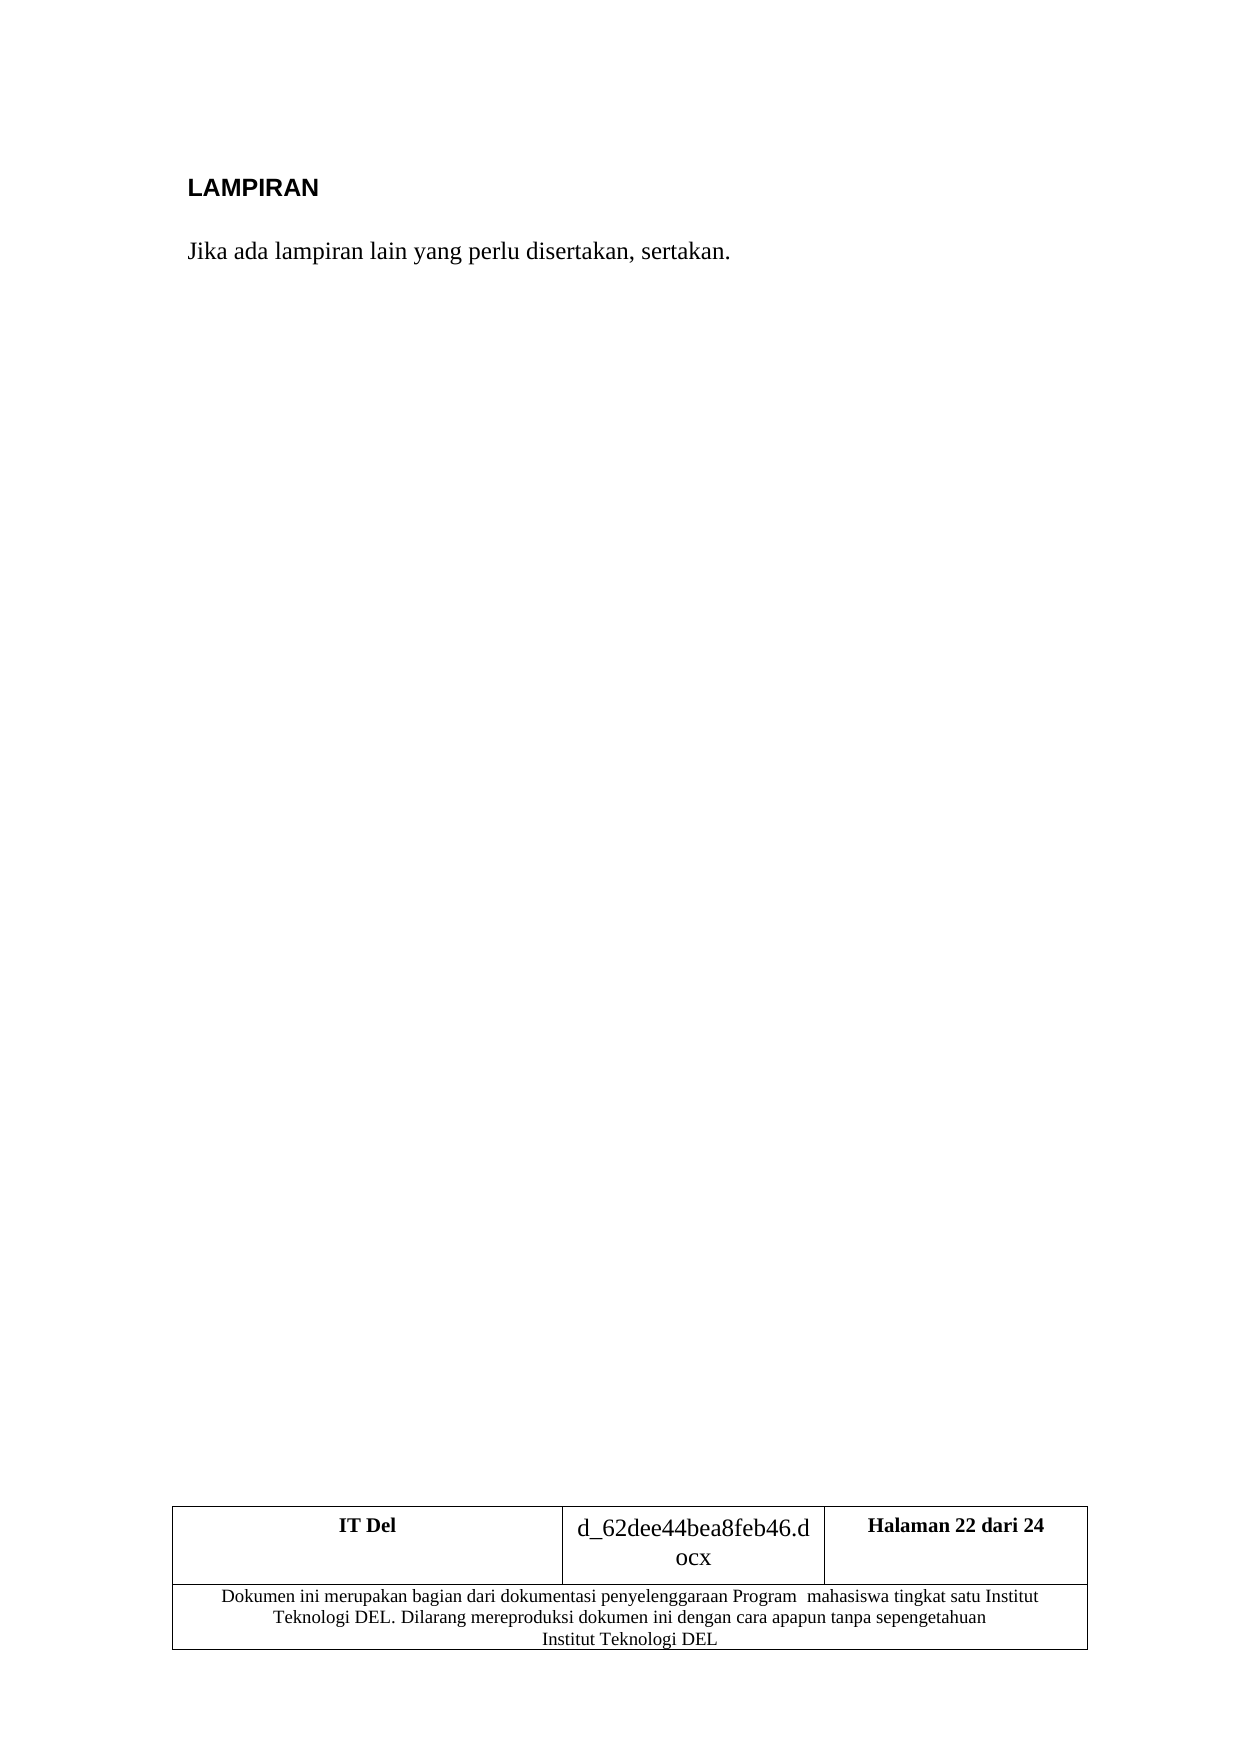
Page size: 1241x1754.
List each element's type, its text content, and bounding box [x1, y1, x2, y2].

subtitle LAMPIRAN [187, 173, 1092, 201]
text Jika ada lampiran lain yang perlu disertakan, sertakan. [187, 236, 1092, 265]
